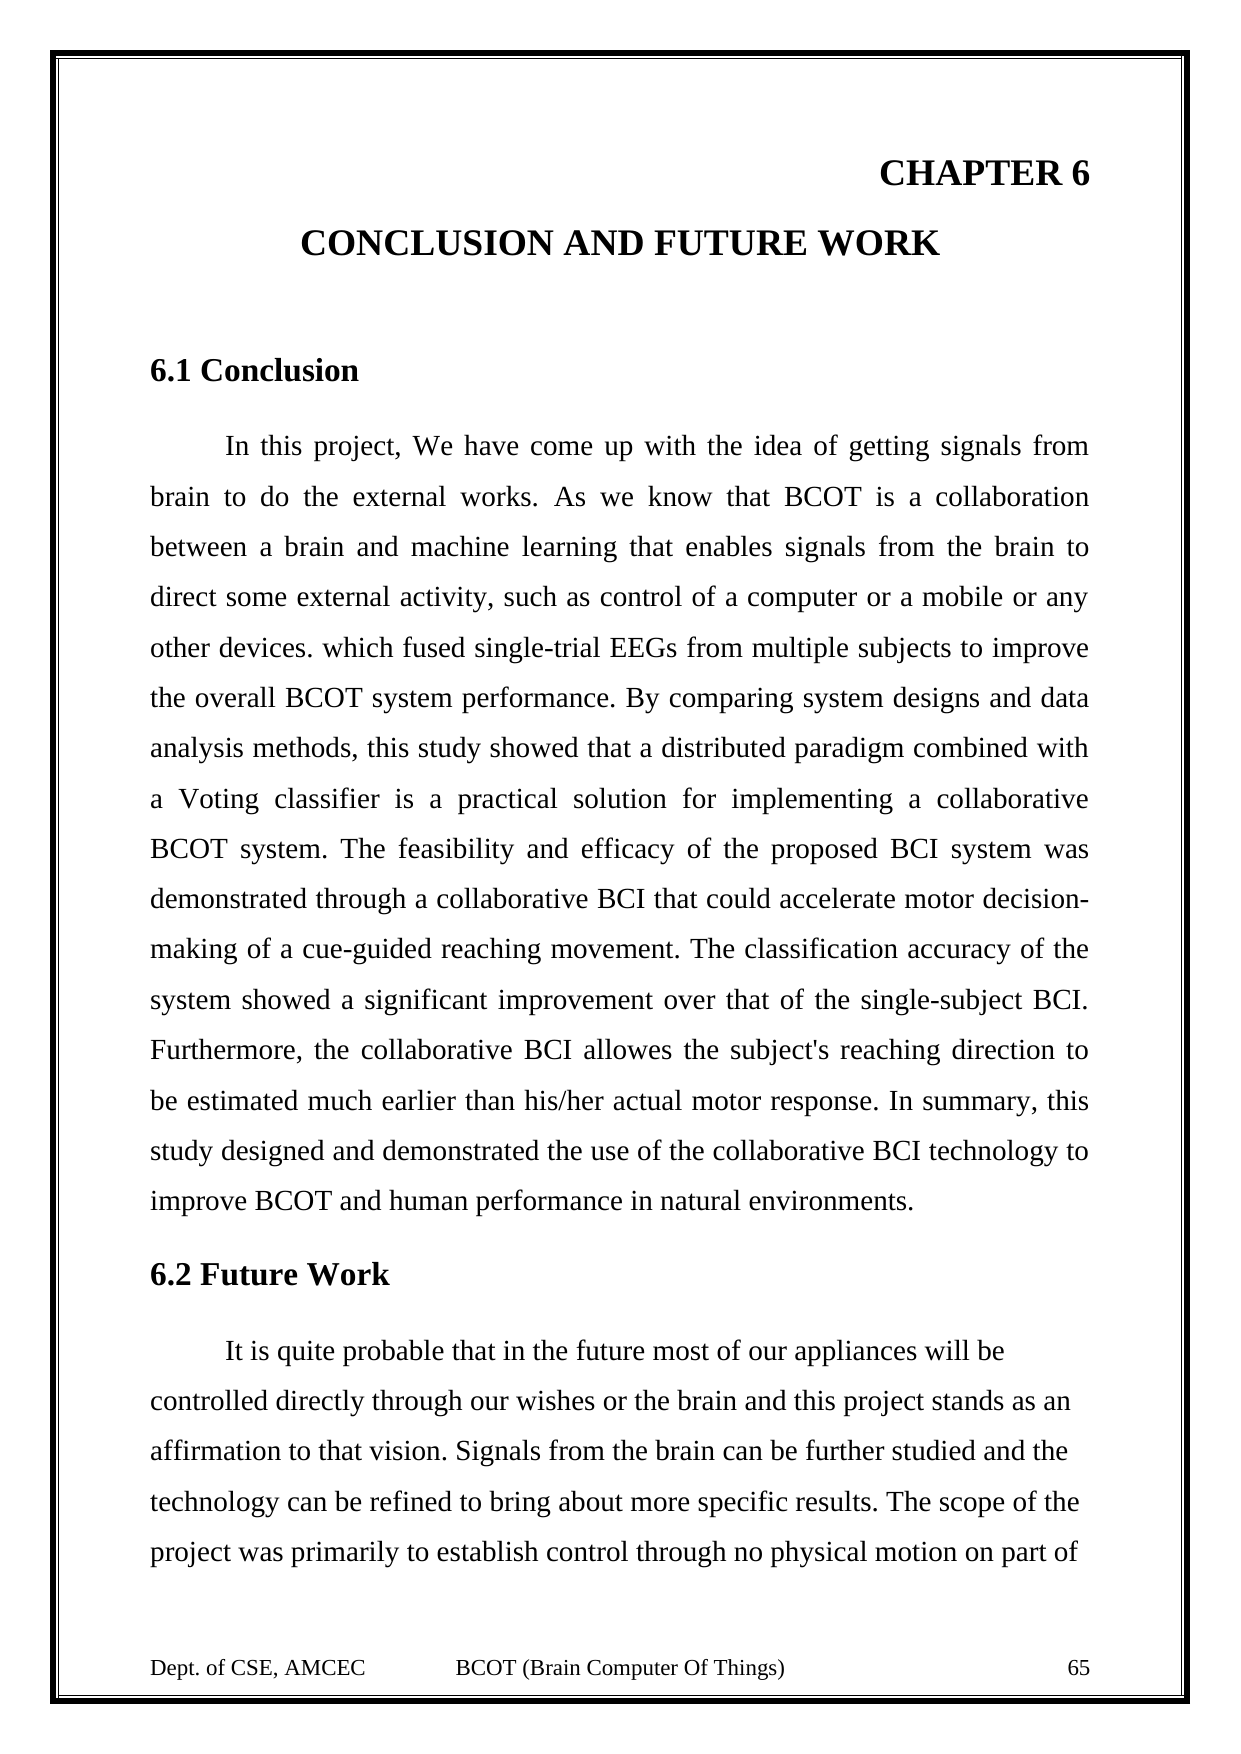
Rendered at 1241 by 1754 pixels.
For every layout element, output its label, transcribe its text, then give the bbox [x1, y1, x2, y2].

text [150, 1333, 1090, 1567]
text 6.2 Future Work [150, 1254, 1090, 1293]
text CONCLUSION AND FUTURE WORK [150, 220, 1090, 263]
text In this project, We have come up with the idea of getting signals from brain to do the external works. As we know that BCOT is a collaboration between a brain and machine learning that enables signals from the brain to direct some external activity, such as control of a computer or a mobile or any other devices. which fused single-trial EEGs from multiple subjects to improve the overall BCOT system performance. By comparing system designs and data analysis methods, this study showed that a distributed paradigm combined with a Voting classifier is a practical solution for implementing a collaborative BCOT system. The feasibility and efficacy of the proposed BCI system was demonstrated through a collaborative BCI that could accelerate motor decision-making of a cue-guided reaching movement. The classification accuracy of the system showed a significant improvement over that of the single-subject BCI. Furthermore, the collaborative BCI allowes the subject's reaching direction to be estimated much earlier than his/her actual motor response. In summary, this study designed and demonstrated the use of the collaborative BCI technology to improve BCOT and human performance in natural environments. [150, 428, 1090, 1217]
text 6.1 Conclusion [150, 350, 1090, 388]
text CHAPTER 6 [150, 150, 1090, 193]
